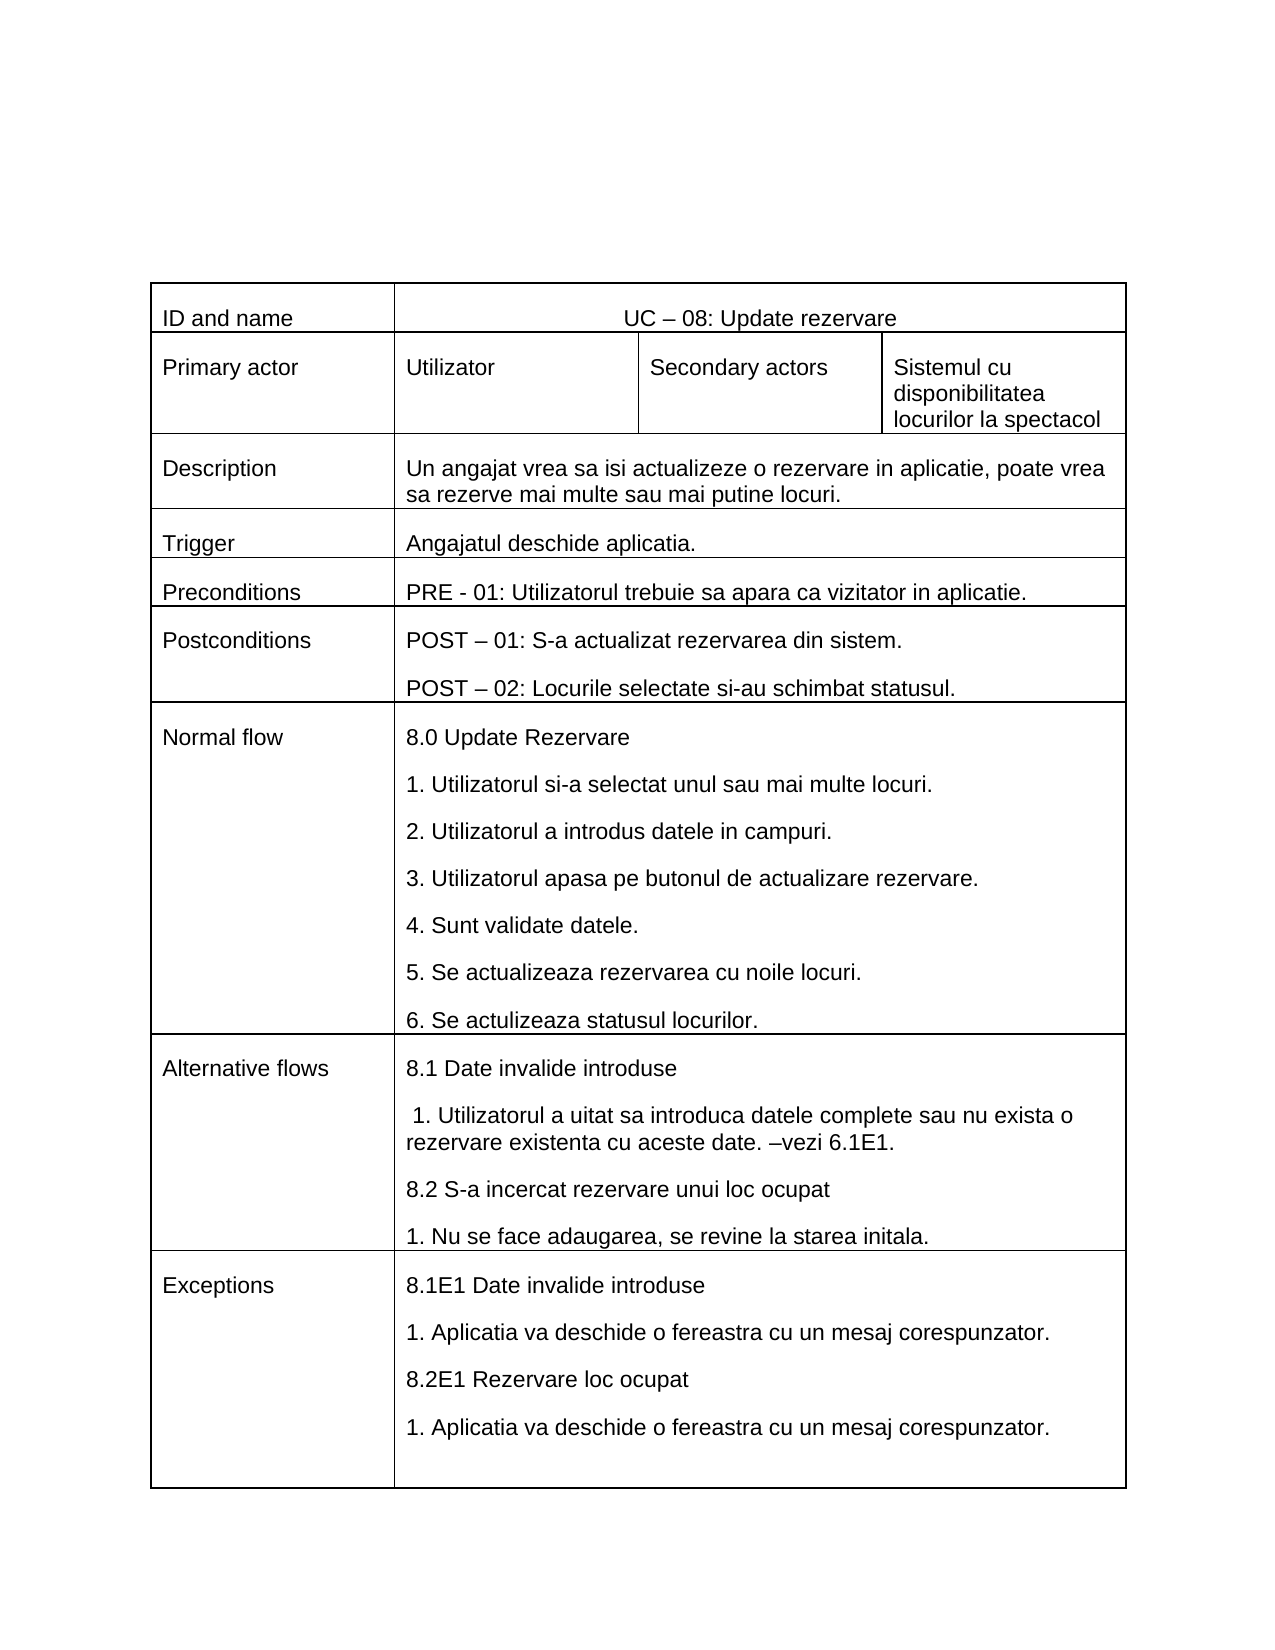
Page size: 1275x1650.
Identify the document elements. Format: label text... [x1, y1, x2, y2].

table_cell Secondary actors [639, 333, 881, 432]
table_cell Exceptions [152, 1251, 394, 1487]
table_cell Angajatul deschide aplicatia. [395, 509, 1125, 556]
table_cell 8.1 Date invalide introduse 1. Utilizatorul a uitat sa introduca datele complete sau nu exista o rezervare existenta cu aceste date. –vezi 6.1E1. 8.2 S-a incercat rezervare unui loc ocupat 1. Nu se face adaugarea, se revine la starea initala. [395, 1035, 1125, 1249]
table_cell Primary actor [152, 333, 394, 432]
table_cell 8.0 Update Rezervare 1. Utilizatorul si-a selectat unul sau mai multe locuri. 2. Utilizatorul a introdus datele in campuri. 3. Utilizatorul apasa pe butonul de actualizare rezervare. 4. Sunt validate datele. 5. Se actualizeaza rezervarea cu noile locuri. 6. Se actulizeaza statusul locurilor. [395, 703, 1125, 1033]
table_cell Trigger [152, 509, 394, 556]
table_header ID and name [152, 284, 394, 331]
table_cell Utilizator [395, 333, 638, 432]
table_header UC – 08: Update rezervare [395, 284, 1125, 331]
table_cell POST – 01: S-a actualizat rezervarea din sistem. POST – 02: Locurile selectate si-au schimbat statusul. [395, 607, 1125, 701]
table_cell PRE - 01: Utilizatorul trebuie sa apara ca vizitator in aplicatie. [395, 558, 1125, 605]
table_cell Alternative flows [152, 1035, 394, 1249]
table_cell Description [152, 434, 394, 508]
table_cell Preconditions [152, 558, 394, 605]
table_cell Sistemul cu disponibilitatea locurilor la spectacol [883, 333, 1125, 432]
table_cell Un angajat vrea sa isi actualizeze o rezervare in aplicatie, poate vrea sa rezerve mai multe sau mai putine locuri. [395, 434, 1125, 508]
table_cell 8.1E1 Date invalide introduse 1. Aplicatia va deschide o fereastra cu un mesaj corespunzator. 8.2E1 Rezervare loc ocupat 1. Aplicatia va deschide o fereastra cu un mesaj corespunzator. [395, 1251, 1125, 1487]
table_cell Normal flow [152, 703, 394, 1033]
table_cell Postconditions [152, 607, 394, 701]
